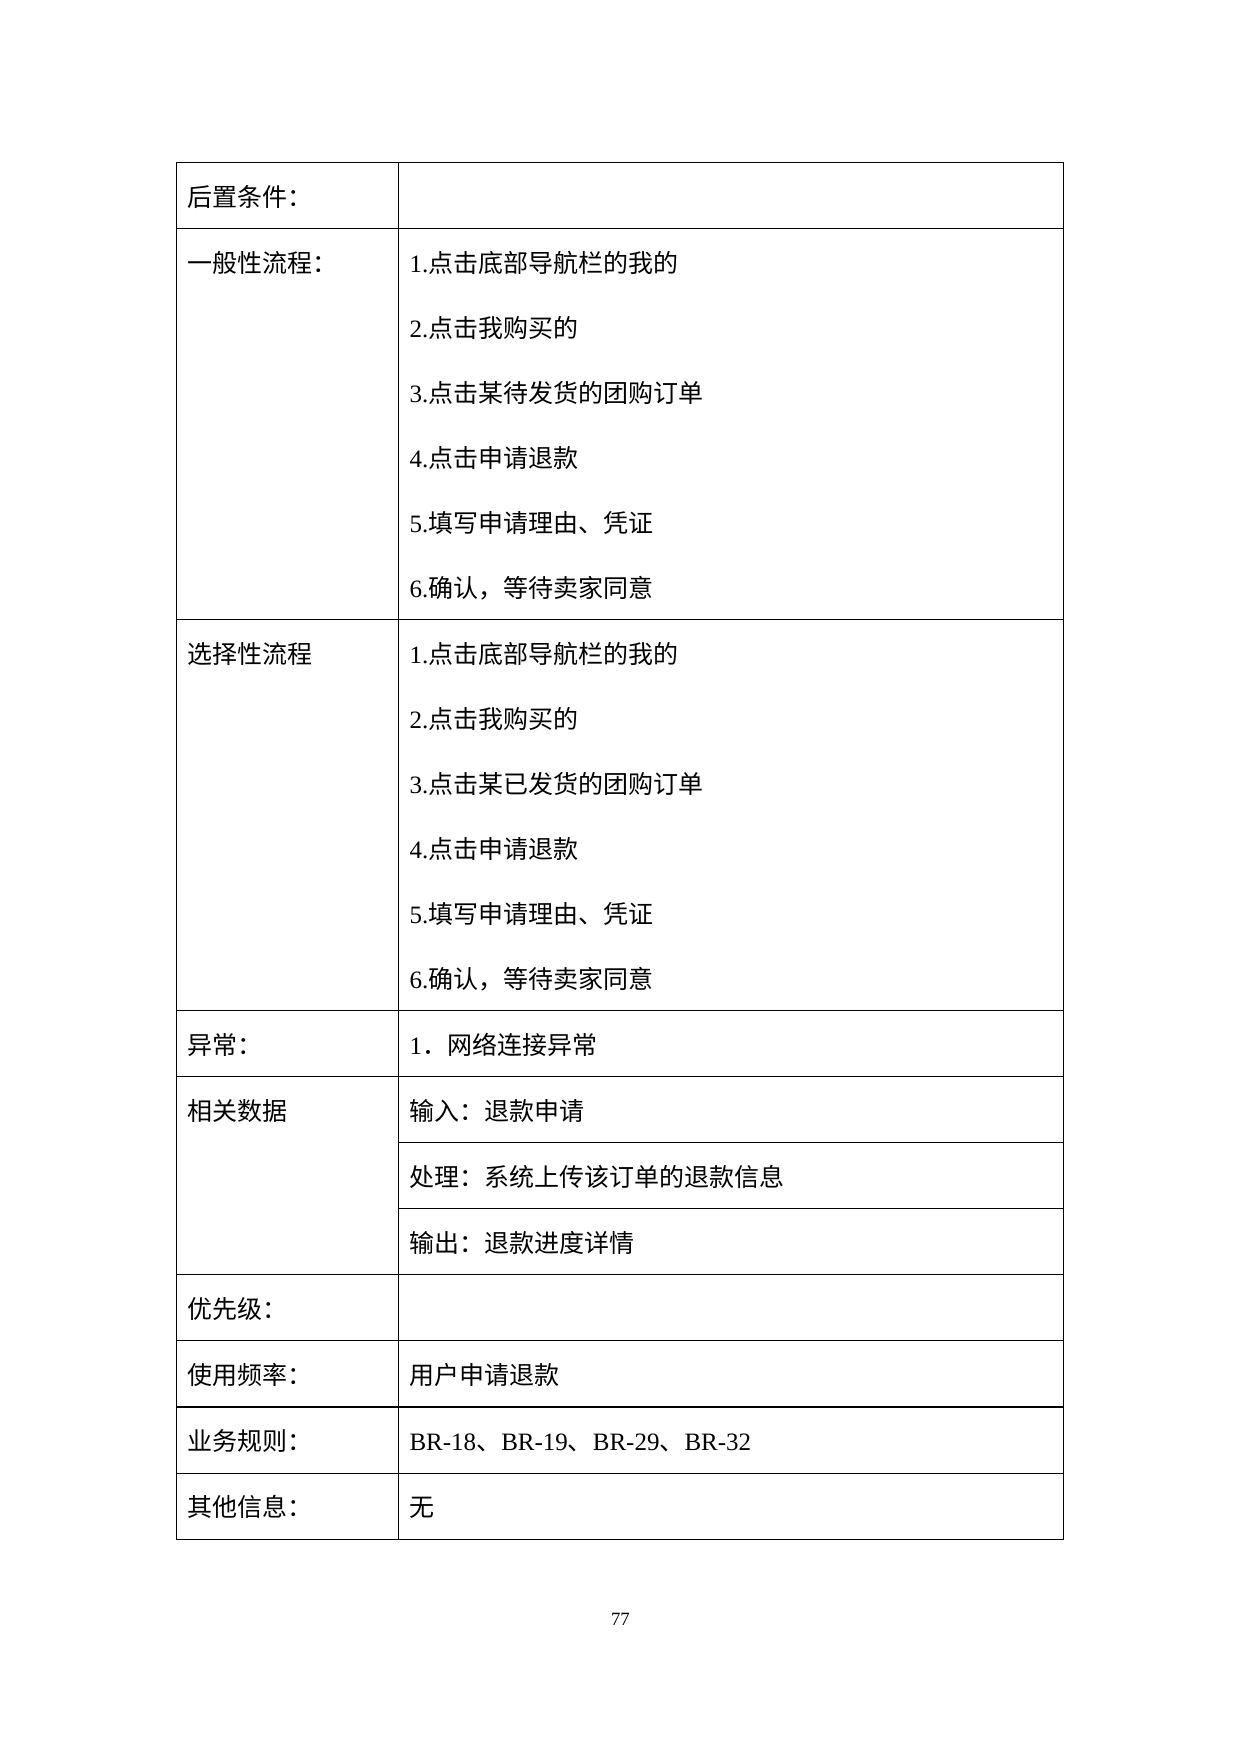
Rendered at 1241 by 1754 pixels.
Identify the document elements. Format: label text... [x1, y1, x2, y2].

table_cell 处理：系统上传该订单的退款信息 [399, 1143, 1063, 1208]
table_cell 相关数据 [177, 1077, 398, 1274]
table_cell 1．网络连接异常 [399, 1011, 1063, 1076]
table_cell [399, 1275, 1063, 1340]
table_cell 用户申请退款 [399, 1341, 1063, 1406]
table_cell [399, 163, 1063, 228]
table_cell 1.点击底部导航栏的我的 2.点击我购买的 3.点击某待发货的团购订单 4.点击申请退款 5.填写申请理由、凭证 6.确认，等待卖家同意 [399, 229, 1063, 619]
table_cell BR-18、BR-19、BR-29、BR-32 [399, 1408, 1063, 1472]
table_cell 其他信息： [177, 1474, 398, 1538]
table_cell 无 [399, 1474, 1063, 1538]
table_cell 一般性流程： [177, 229, 398, 619]
table_cell 后置条件： [177, 163, 398, 228]
table_cell 异常： [177, 1011, 398, 1076]
table_cell 输出：退款进度详情 [399, 1209, 1063, 1274]
table_cell 优先级： [177, 1275, 398, 1340]
table_cell 业务规则： [177, 1408, 398, 1472]
table_cell 输入：退款申请 [399, 1077, 1063, 1142]
table_cell 使用频率： [177, 1341, 398, 1406]
table_cell 选择性流程 [177, 620, 398, 1010]
table_cell 1.点击底部导航栏的我的 2.点击我购买的 3.点击某已发货的团购订单 4.点击申请退款 5.填写申请理由、凭证 6.确认，等待卖家同意 [399, 620, 1063, 1010]
